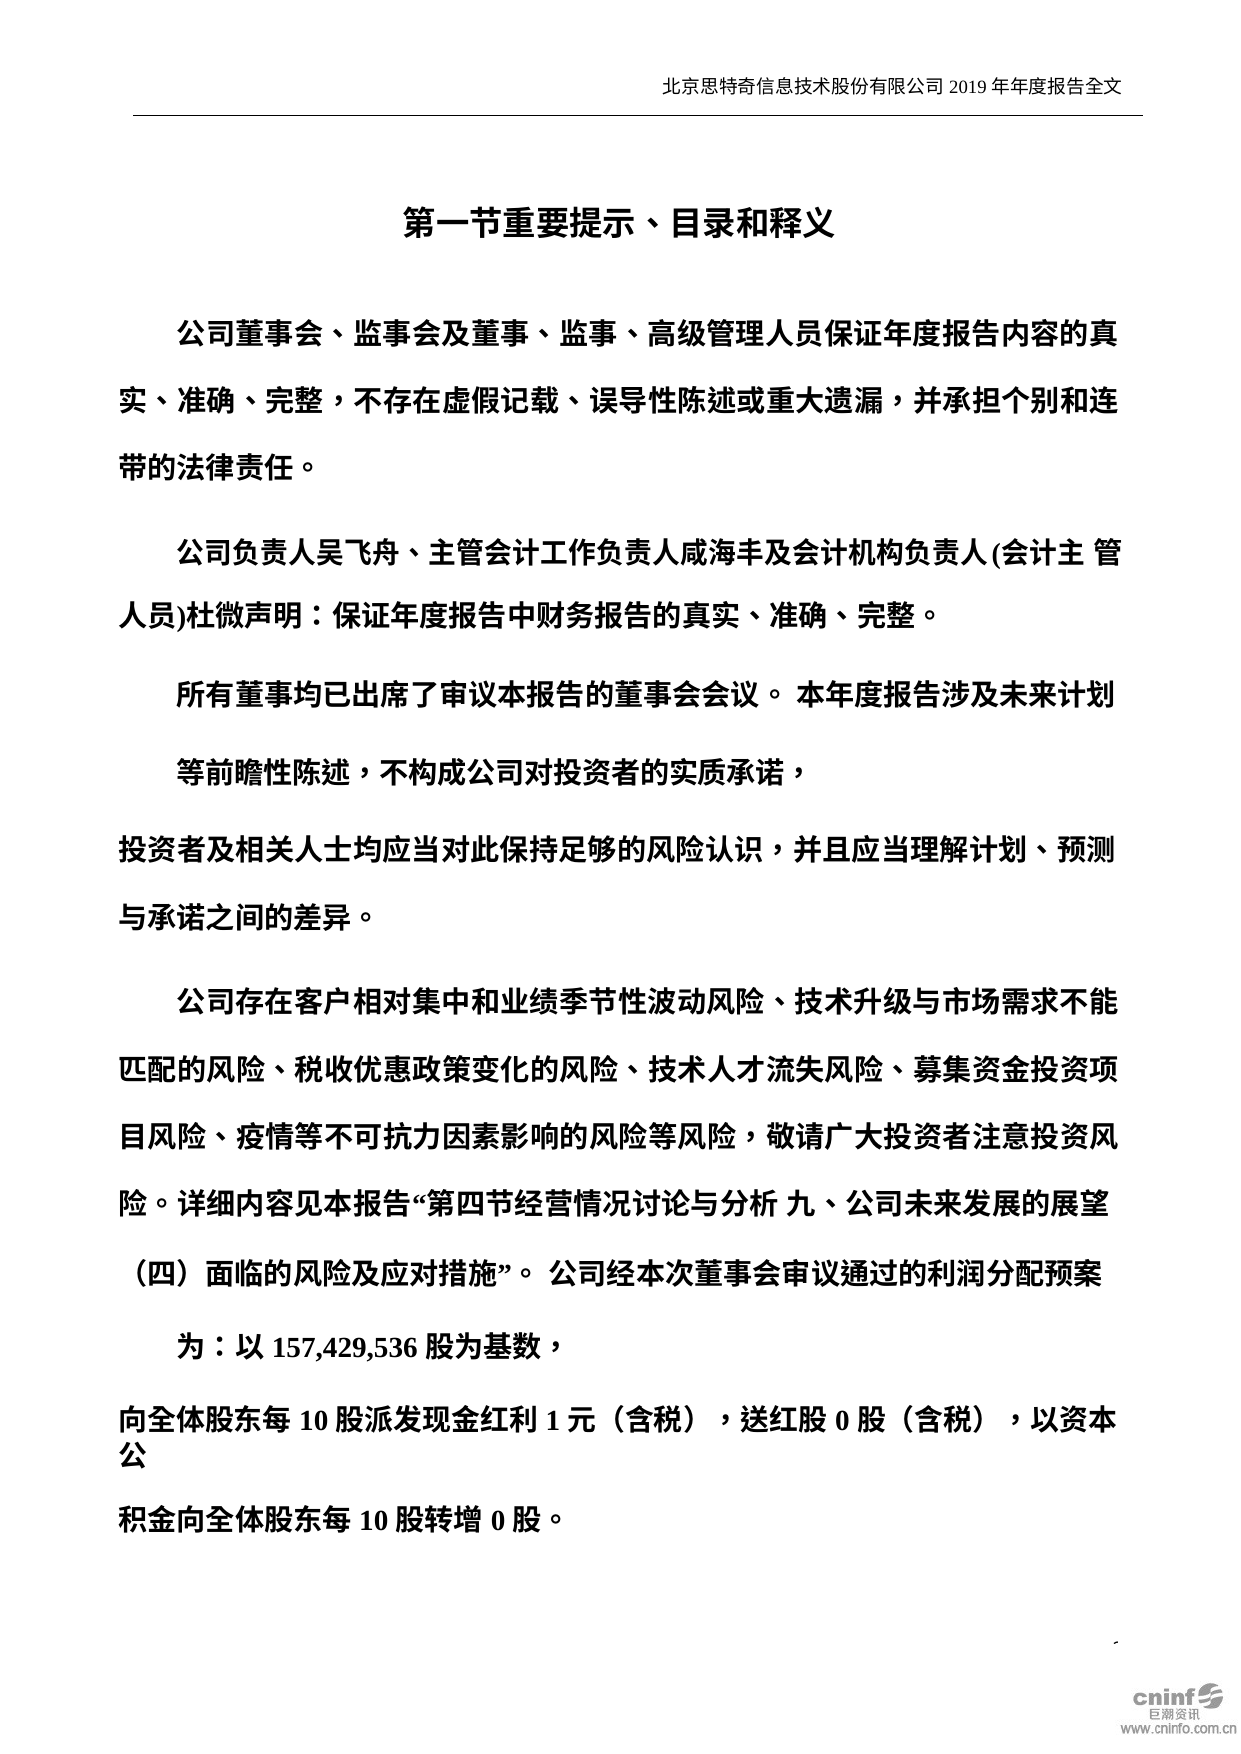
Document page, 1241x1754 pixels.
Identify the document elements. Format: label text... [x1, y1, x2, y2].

picture [1115, 1680, 1240, 1737]
text 向全体股东每 10 股派发现金红利 1 元（含税），送红股 0 股（含税），以资本公 [118, 1400, 1138, 1474]
subtitle 第一节重要提示、目录和释义 [403, 200, 1138, 245]
text 积金向全体股东每 10 股转增 0 股。 [118, 1499, 1138, 1538]
text 投资者及相关人士均应当对此保持足够的风险认识，并且应当理解计划、预测 与承诺之间的差异。 [118, 830, 1123, 937]
text 公司存在客户相对集中和业绩季节性波动风险、技术升级与市场需求不能 匹配的风险、税收优惠政策变化的风险、技术人才流失风险、募集资金投资项 目风险、疫情等不可抗力因素影响的风险等风险，敬请广大投资者注意投资风 险。详细内容见本报告“第四节经营情况讨论与分析 九、公司未来发展的展望 [118, 981, 1122, 1223]
text 公司董事会、监事会及董事、监事、高级管理人员保证年度报告内容的真 实、准确、完整，不存在虚假记载、误导性陈述或重大遗漏，并承担个别和连 带的法律责任。 [118, 313, 1122, 487]
text （四）面临的风险及应对措施”。 公司经本次董事会审议通过的利润分配预案为：以 157,429,536 股为基数， [118, 1253, 1129, 1366]
text 公司负责人吴飞舟、主管会计工作负责人咸海丰及会计机构负责人(会计主 管人员)杜微声明：保证年度报告中财务报告的真实、准确、完整。 [118, 532, 1122, 635]
text 所有董事均已出席了审议本报告的董事会会议。 本年度报告涉及未来计划等前瞻性陈述，不构成公司对投资者的实质承诺， [176, 674, 1138, 792]
